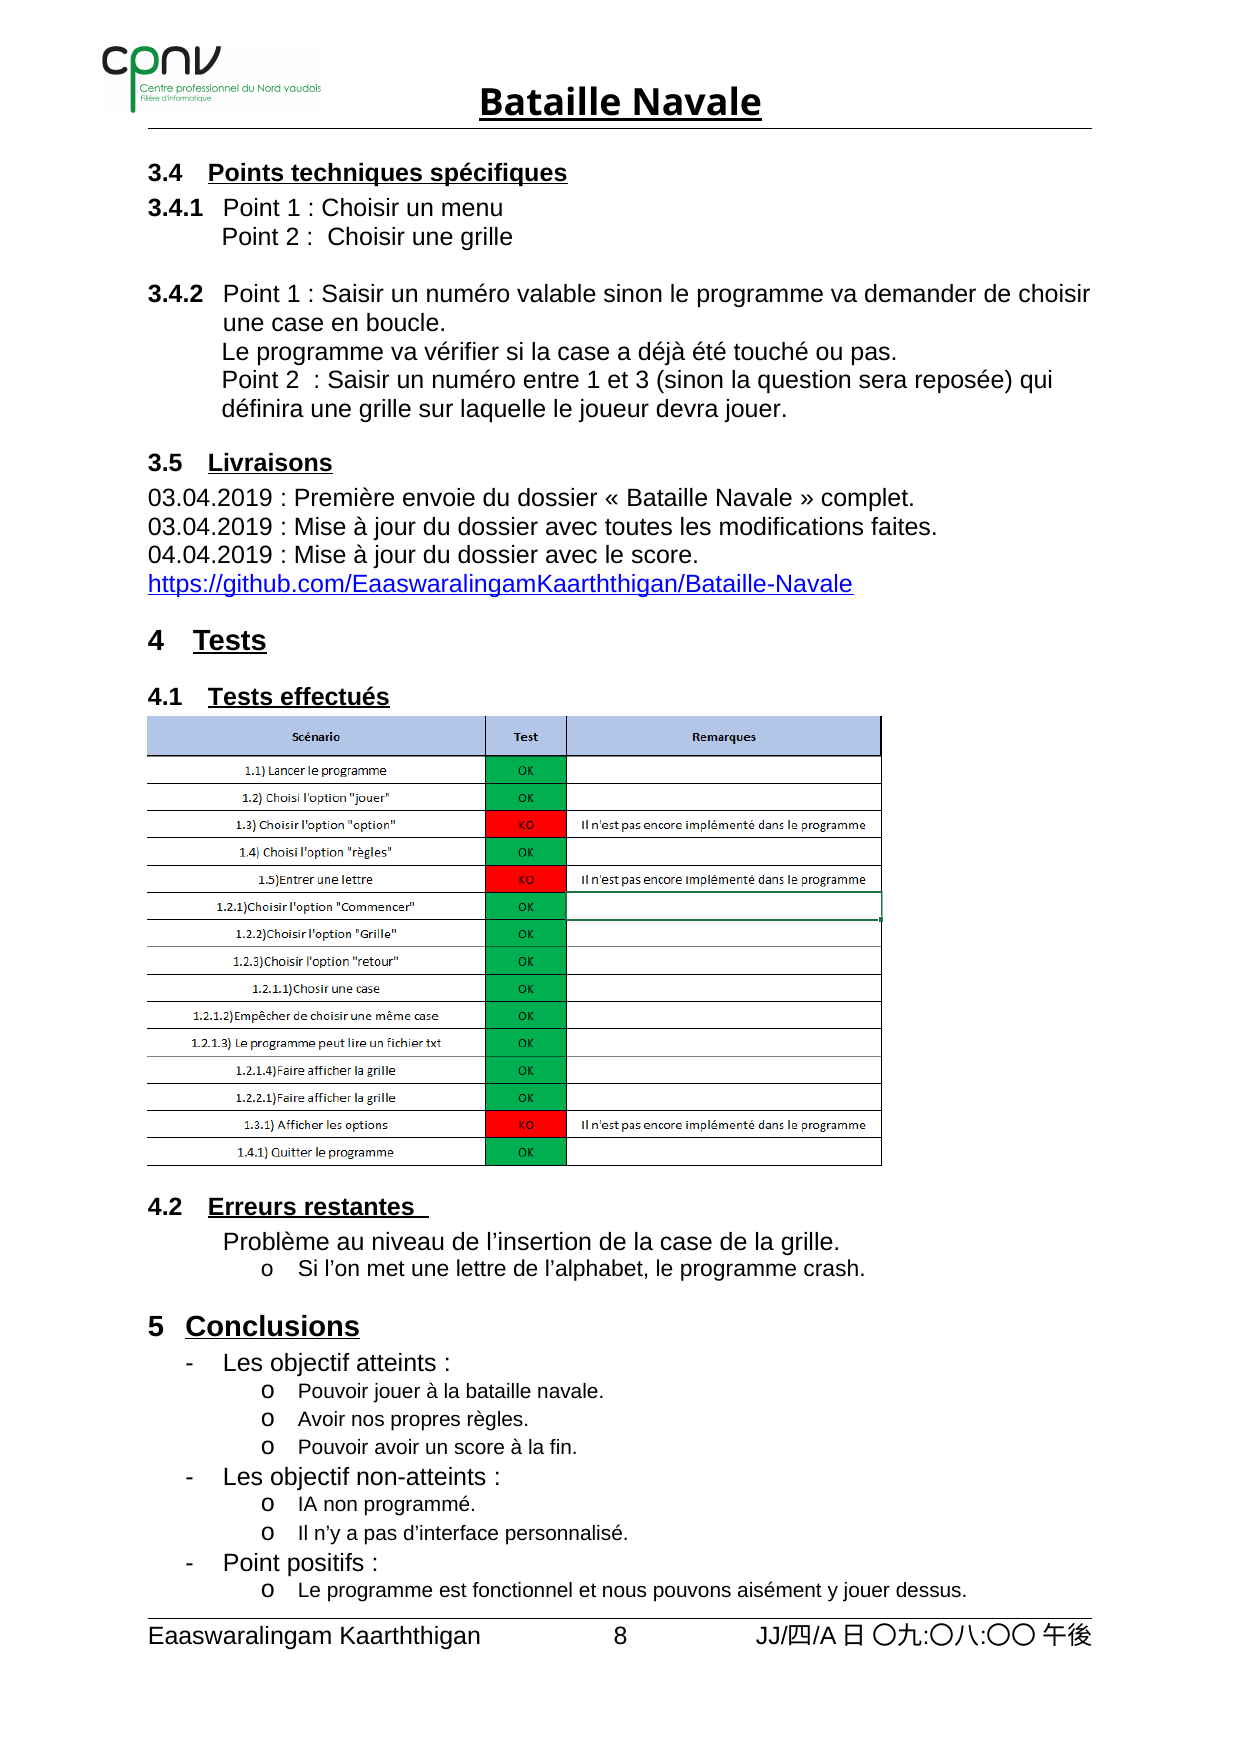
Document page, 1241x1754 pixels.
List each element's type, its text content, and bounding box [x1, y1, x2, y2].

text Problème au niveau de l’insertion de la case de la grille. [223, 1227, 1092, 1255]
subtitle Conclusions [148, 1309, 1092, 1342]
list Point positifs : [185, 1548, 1092, 1576]
text Point 2 : Saisir un numéro entre 1 et 3 (sinon la question sera reposée) qui définira une grille sur laquelle le joueur devra jouer. [221, 365, 1092, 423]
subtitle Tests [148, 623, 1092, 656]
text Le programme va vérifier si la case a déjà été touché ou pas. [221, 337, 1092, 365]
list Les objectif non-atteints : [185, 1462, 1092, 1491]
text Point 2 : Choisir une grille [221, 222, 1092, 250]
list Avoir nos propres règles. [260, 1406, 1092, 1434]
subtitle Point 1 : Choisir un menu [148, 193, 1092, 222]
list Si l’on met une lettre de l’alphabet, le programme crash. [260, 1255, 1092, 1284]
text 03.04.2019 : Première envoie du dossier « Bataille Navale » complet. [148, 483, 1092, 512]
text 04.04.2019 : Mise à jour du dossier avec le score. [148, 540, 1092, 569]
subtitle Livraisons [148, 448, 1092, 477]
picture [147, 716, 883, 1167]
text https://github.com/EaaswaralingamKaarththigan/Bataille-Navale [148, 569, 1092, 598]
list Pouvoir avoir un score à la fin. [260, 1434, 1092, 1462]
list Il n’y a pas d’interface personnalisé. [260, 1519, 1092, 1548]
subtitle Erreurs restantes [148, 1192, 1092, 1220]
list Les objectif atteints : [185, 1348, 1092, 1377]
subtitle Points techniques spécifiques [148, 158, 1092, 187]
list IA non programmé. [260, 1491, 1092, 1519]
text 03.04.2019 : Mise à jour du dossier avec toutes les modifications faites. [148, 512, 1092, 540]
subtitle Point 1 : Saisir un numéro valable sinon le programme va demander de choisir une case en boucle. [148, 279, 1092, 337]
list Le programme est fonctionnel et nous pouvons aisément y jouer dessus. [260, 1576, 1092, 1605]
subtitle Tests effectués [148, 681, 1092, 710]
picture [102, 46, 321, 113]
list Pouvoir jouer à la bataille navale. [260, 1377, 1092, 1406]
